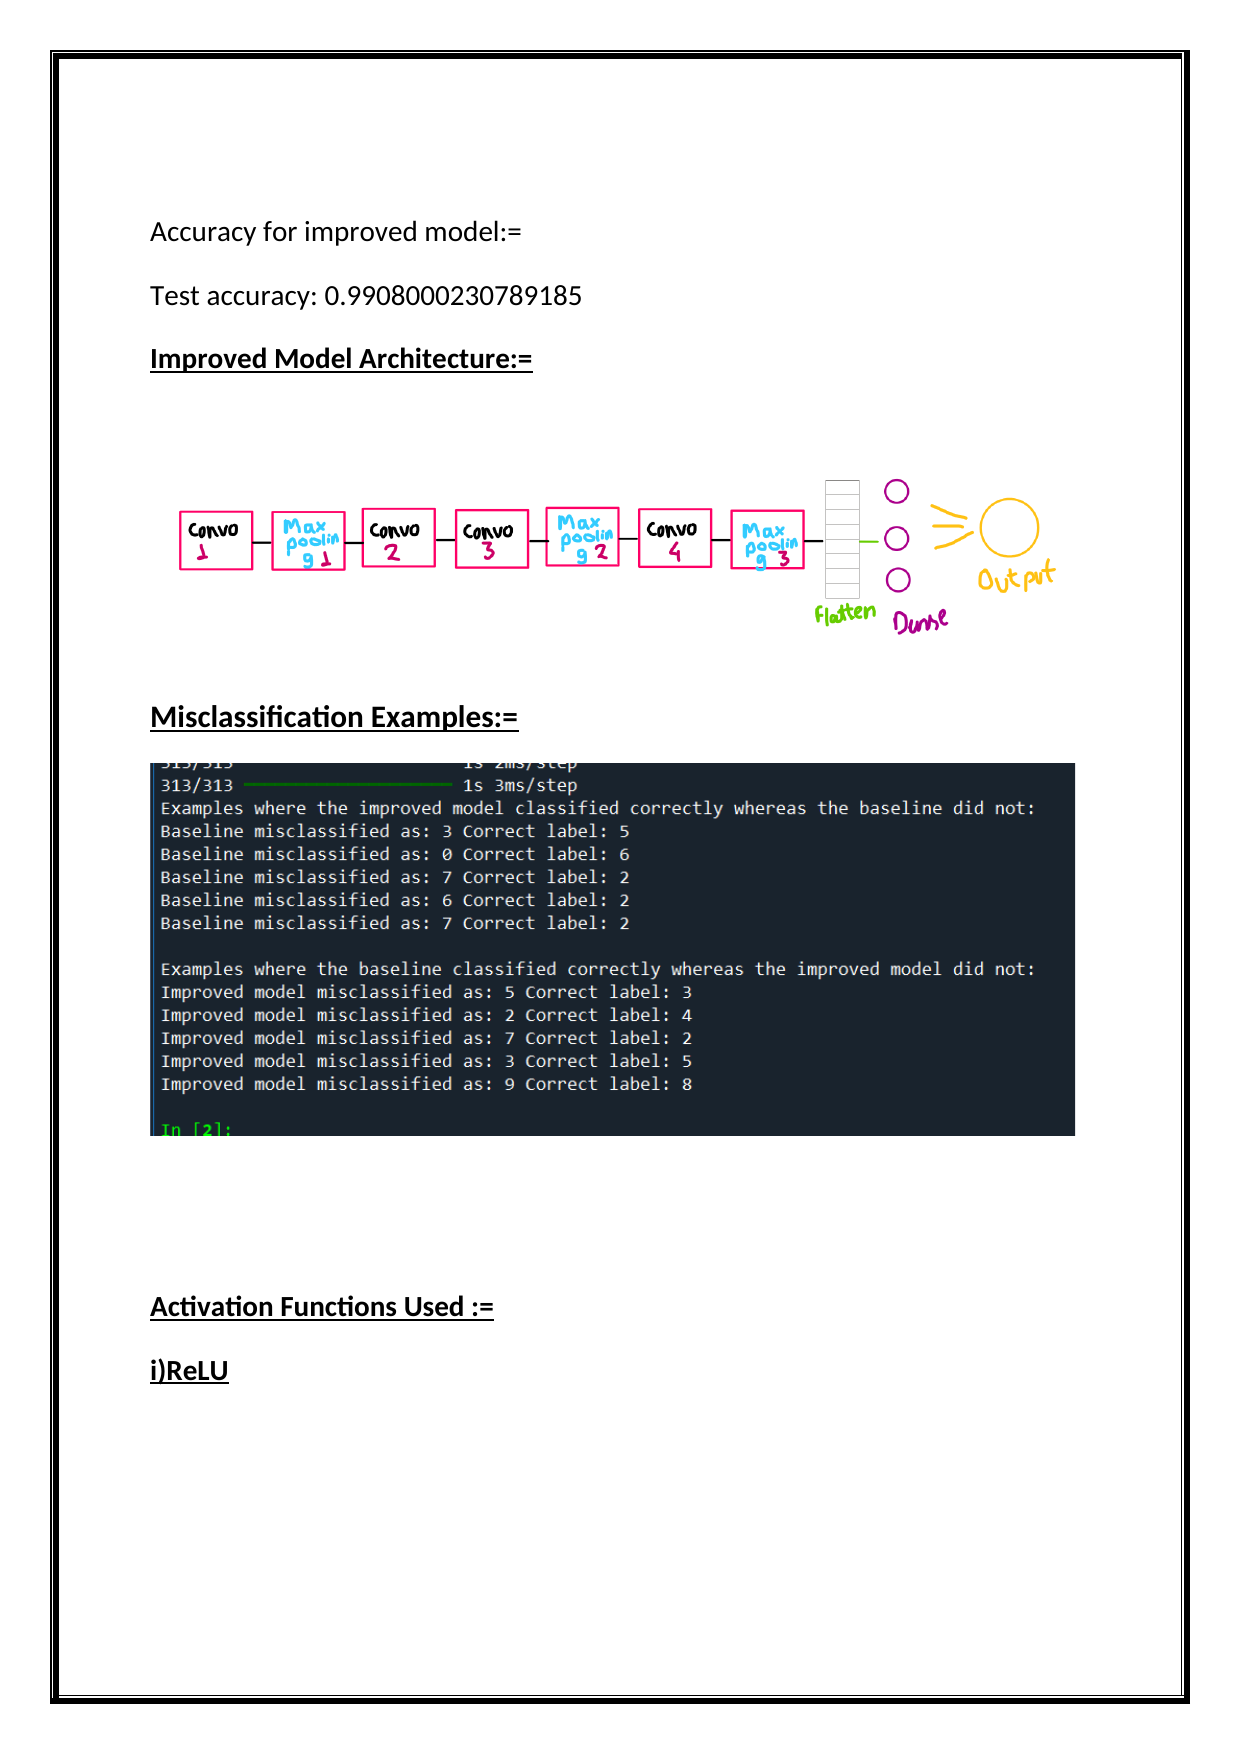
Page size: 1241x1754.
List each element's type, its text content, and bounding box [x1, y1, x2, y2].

text Accuracy for improved model:= [150, 213, 1090, 249]
picture [150, 763, 1075, 1136]
picture [150, 432, 1091, 669]
text i)ReLU [150, 1352, 1090, 1387]
text Test accuracy: 0.9908000230789185 [150, 277, 1090, 313]
text Improved Model Architecture:= [150, 341, 1090, 376]
text Activation Functions Used := [150, 1288, 1090, 1324]
text Misclassification Examples:= [150, 697, 1090, 735]
